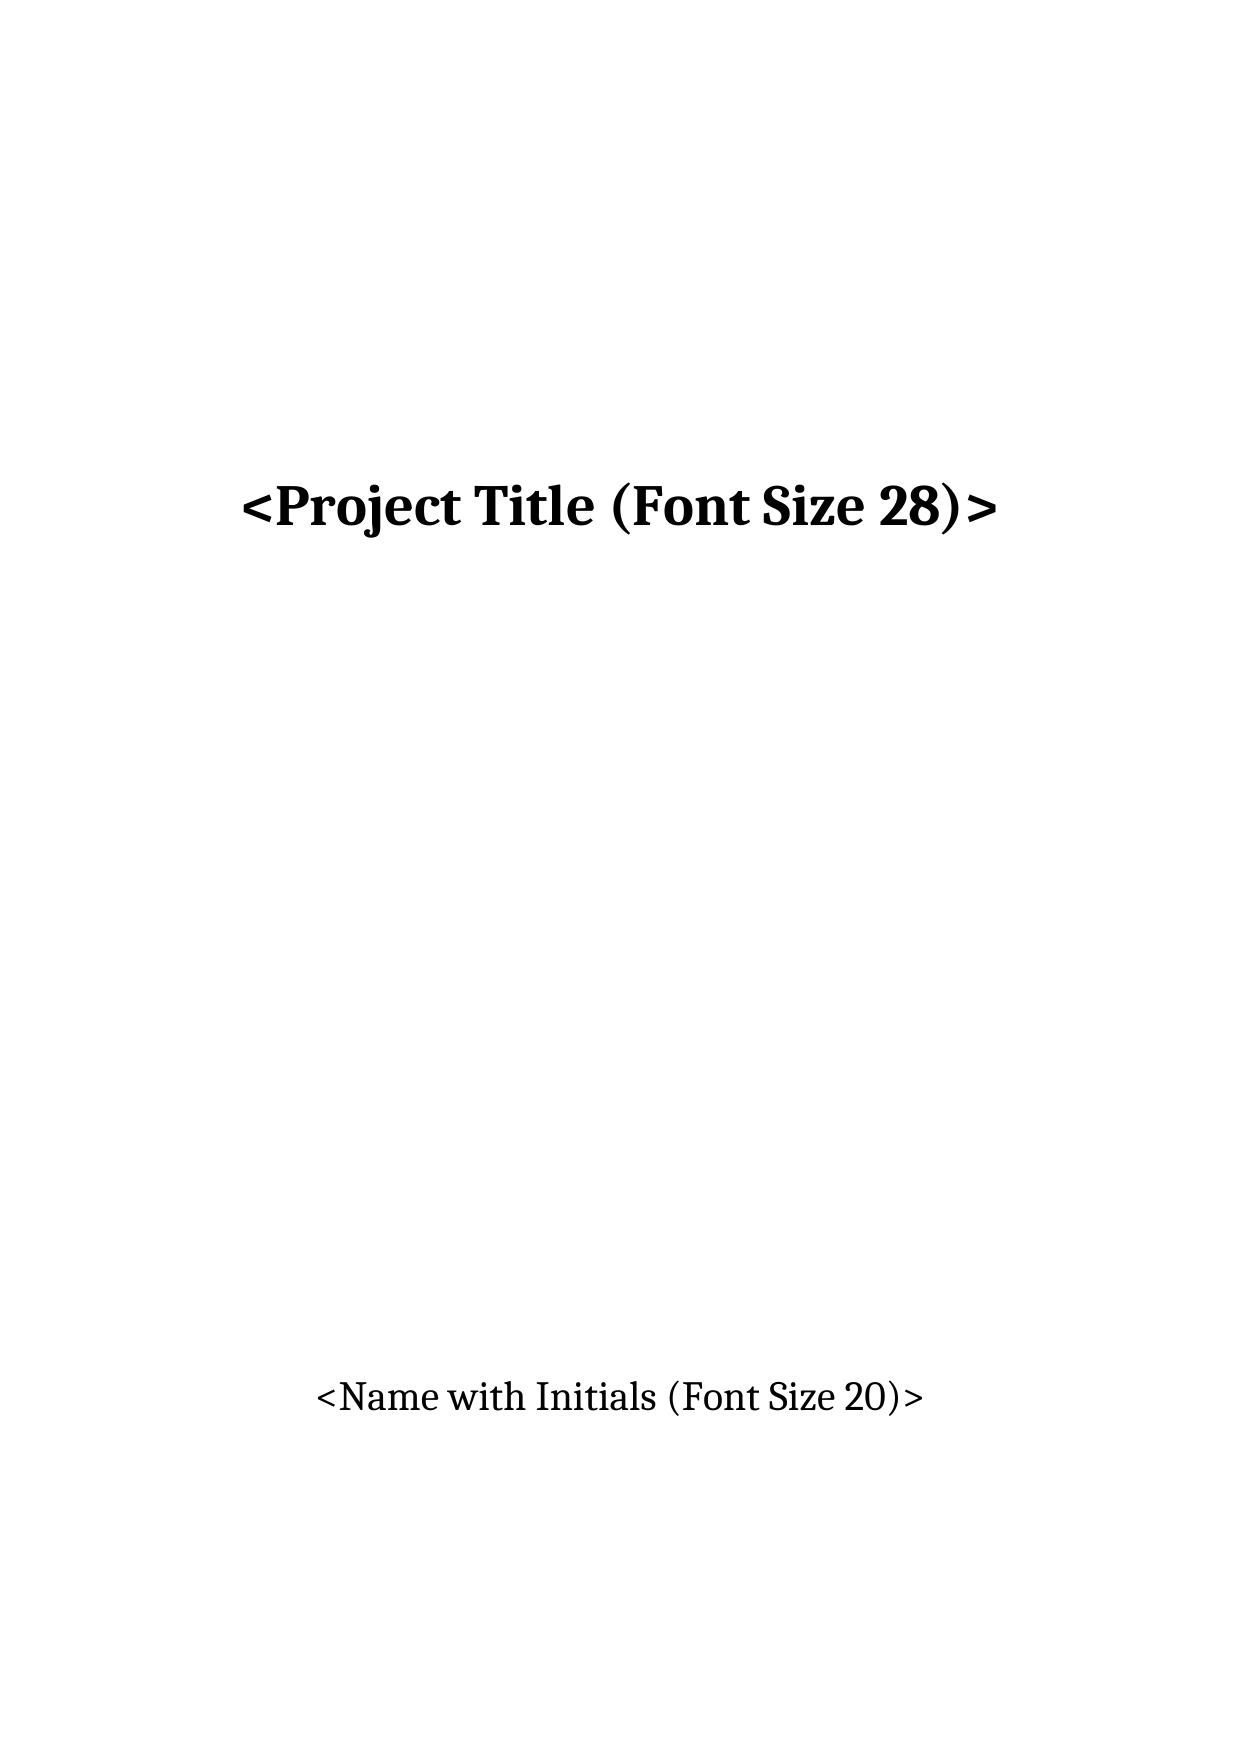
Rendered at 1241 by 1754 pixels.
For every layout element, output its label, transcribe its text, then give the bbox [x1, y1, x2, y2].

text <Name with Initials (Font Size 20)> [187, 1373, 1053, 1421]
text <Project Title (Font Size 28)> [187, 472, 1053, 539]
